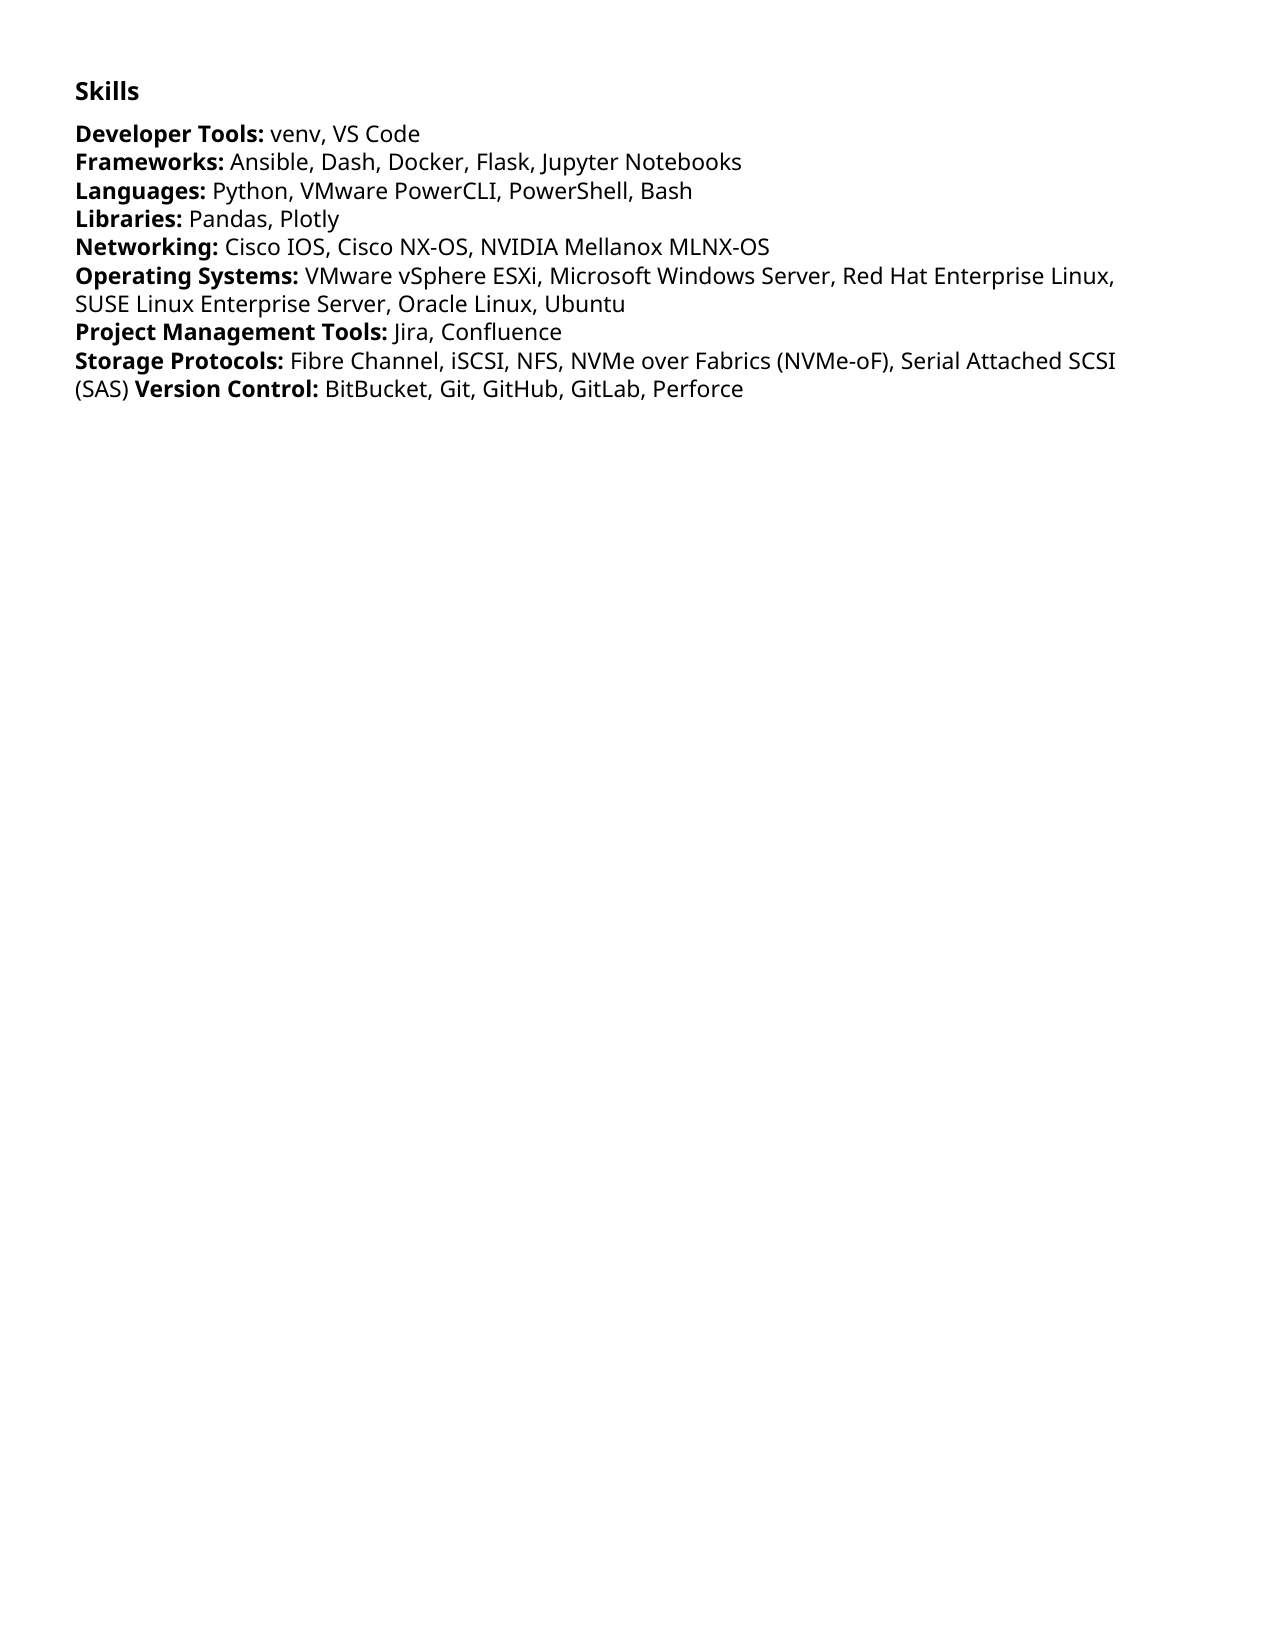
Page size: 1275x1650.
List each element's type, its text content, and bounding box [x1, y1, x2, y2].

text Skills [75, 68, 1202, 109]
text Developer Tools: venv, VS Code Frameworks: Ansible, Dash, Docker, Flask, Jupyter Notebooks Languages: Python, VMware PowerCLI, PowerShell, Bash Libraries: Pandas, Plotly Networking: Cisco IOS, Cisco NX-OS, NVIDIA Mellanox MLNX-OS Operating Systems: VMware vSphere ESXi, Microsoft Windows Server, Red Hat Enterprise Linux, SUSE Linux Enterprise Server, Oracle Linux, Ubuntu Project Management Tools: Jira, Confluence Storage Protocols: Fibre Channel, iSCSI, NFS, NVMe over Fabrics (NVMe-oF), Serial Attached SCSI (SAS) Version Control: BitBucket, Git, GitHub, GitLab, Perforce [75, 120, 1172, 403]
